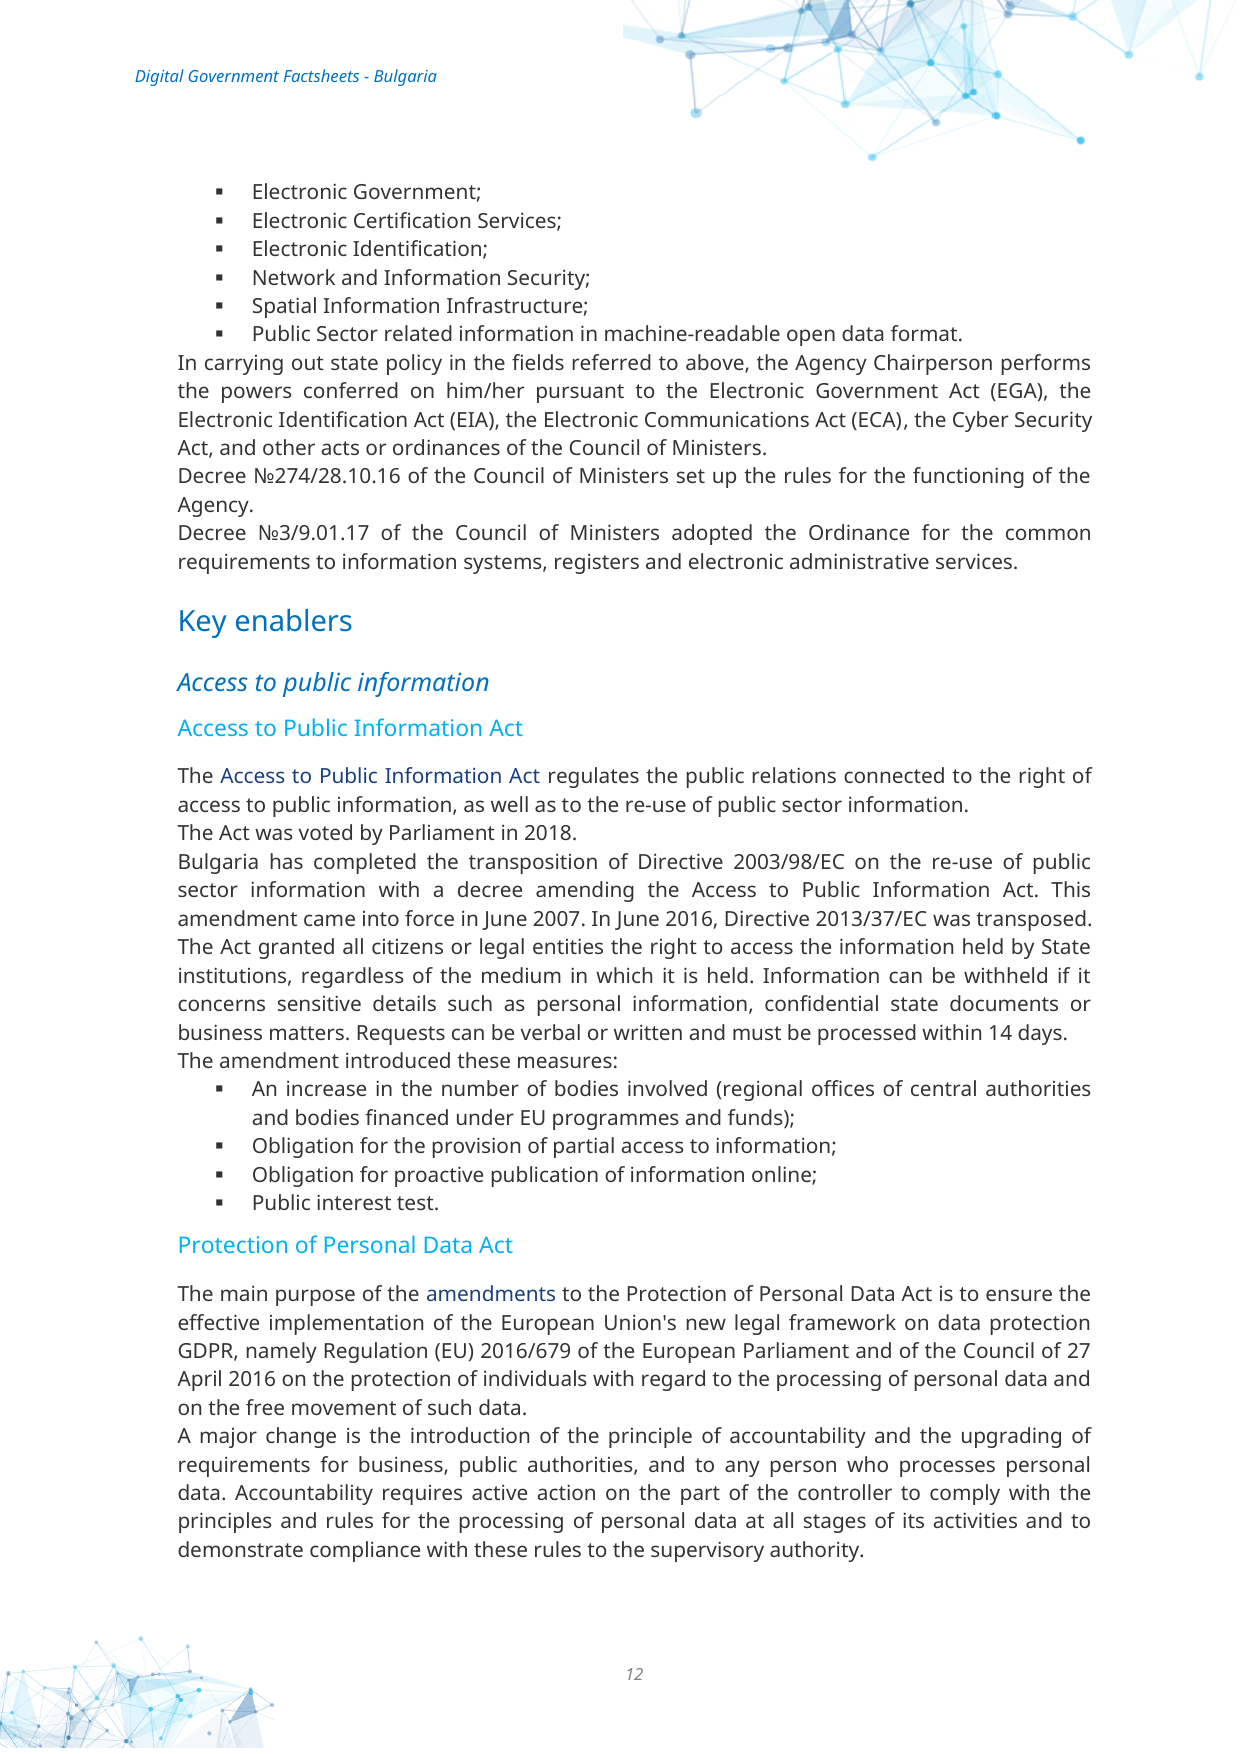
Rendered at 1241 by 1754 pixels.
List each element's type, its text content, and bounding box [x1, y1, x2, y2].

text Decree №274/28.10.16 of the Council of Ministers set up the rules for the functioning of the Agency. [177, 462, 1092, 518]
text Decree №3/9.01.17 of the Council of Ministers adopted the Ordinance for the common requirements to information systems, registers and electronic administrative services. [177, 518, 1092, 575]
text An increase in the number of bodies involved (regional offices of central authorities and bodies financed under EU programmes and funds); [214, 1074, 1092, 1131]
subtitle Protection of Personal Data Act [177, 1229, 1092, 1260]
text Obligation for proactive publication of information online; [214, 1160, 1092, 1188]
text The Act was voted by Parliament in 2018. [177, 818, 1092, 847]
text The main purpose of the amendments to the Protection of Personal Data Act is to ensure the effective implementation of the European Union's new legal framework on data protection GDPR, namely Regulation (EU) 2016/679 of the European Parliament and of the Council of 27 April 2016 on the protection of individuals with regard to the processing of personal data and on the free movement of such data. [177, 1279, 1092, 1421]
text Public Sector related information in machine-readable open data format. [214, 319, 1092, 348]
text Electronic Certification Services; [214, 206, 1092, 234]
text Electronic Identification; [214, 234, 1092, 263]
text In carrying out state policy in the fields referred to above, the Agency Chairperson performs the powers conferred on him/her pursuant to the Electronic Government Act (EGA), the Electronic Identification Act (EIA), the Electronic Communications Act (ECA), the Cyber Security Act, and other acts or ordinances of the Council of Ministers. [177, 348, 1092, 462]
text Network and Information Security; [214, 263, 1092, 291]
text The amendment introduced these measures: [177, 1046, 1092, 1074]
text Spatial Information Infrastructure; [214, 291, 1092, 319]
text A major change is the introduction of the principle of accountability and the upgrading of requirements for business, public authorities, and to any person who processes personal data. Accountability requires active action on the part of the controller to comply with the principles and rules for the processing of personal data at all stages of its activities and to demonstrate compliance with these rules to the supervisory authority. [177, 1421, 1092, 1563]
text Bulgaria has completed the transposition of Directive 2003/98/EC on the re-use of public sector information with a decree amending the Access to Public Information Act. This amendment came into force in June 2007. In June 2016, Directive 2013/37/EC was transposed. The Act granted all citizens or legal entities the right to access the information held by State institutions, regardless of the medium in which it is held. Information can be withheld if it concerns sensitive details such as personal information, confidential state documents or business matters. Requests can be verbal or written and must be processed within 14 days. [177, 847, 1092, 1046]
subtitle Key enablers [177, 600, 1092, 640]
text Public interest test. [214, 1188, 1092, 1217]
text The Access to Public Information Act regulates the public relations connected to the right of access to public information, as well as to the re-use of public sector information. [177, 762, 1092, 818]
subtitle Access to public information [177, 665, 1092, 699]
subtitle Access to Public Information Act [177, 712, 1092, 743]
text Obligation for the provision of partial access to information; [214, 1131, 1092, 1160]
text Electronic Government; [214, 177, 1092, 206]
